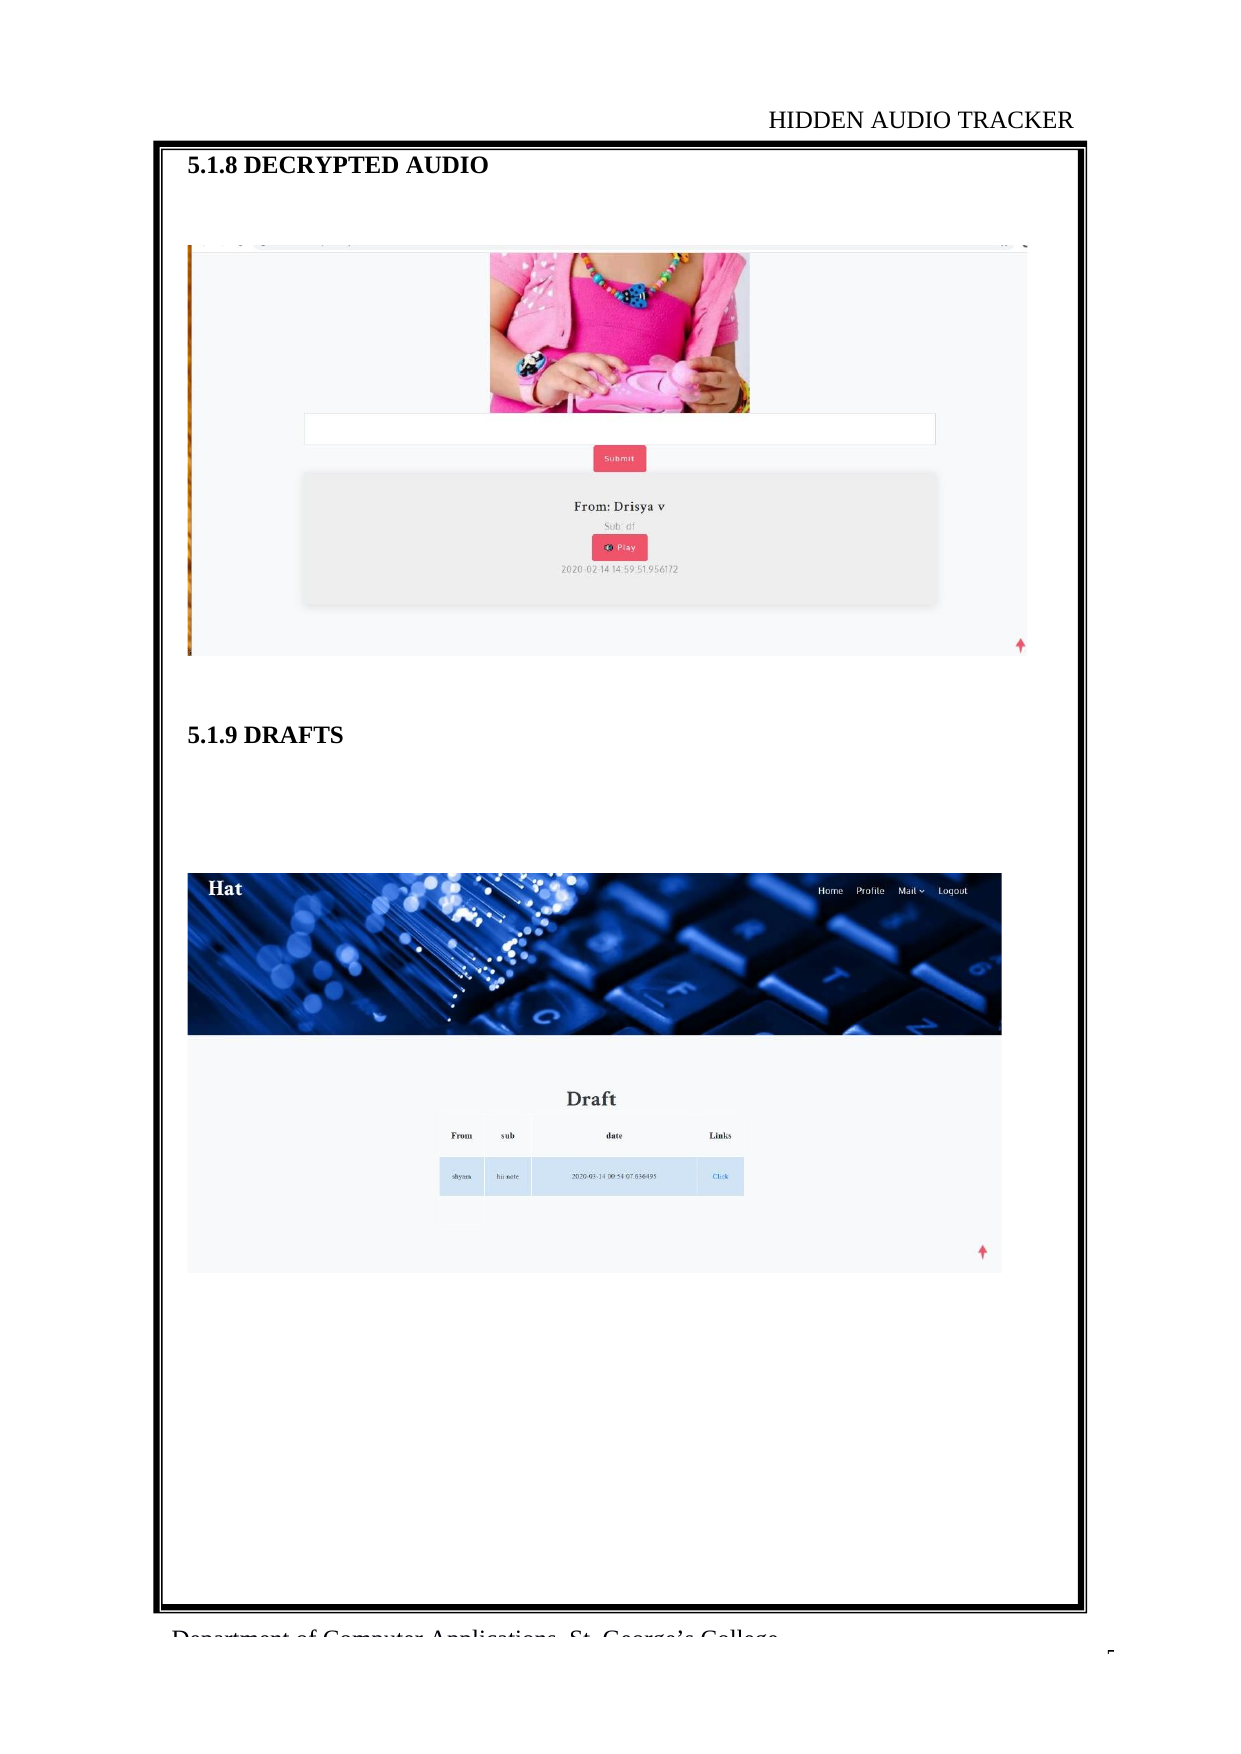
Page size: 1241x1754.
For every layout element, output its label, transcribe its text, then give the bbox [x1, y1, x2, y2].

list DECRYPTED AUDIO [187, 150, 1065, 178]
picture [187, 245, 1028, 656]
picture [187, 873, 1002, 1273]
subtitle DRAFTS [187, 720, 1065, 749]
